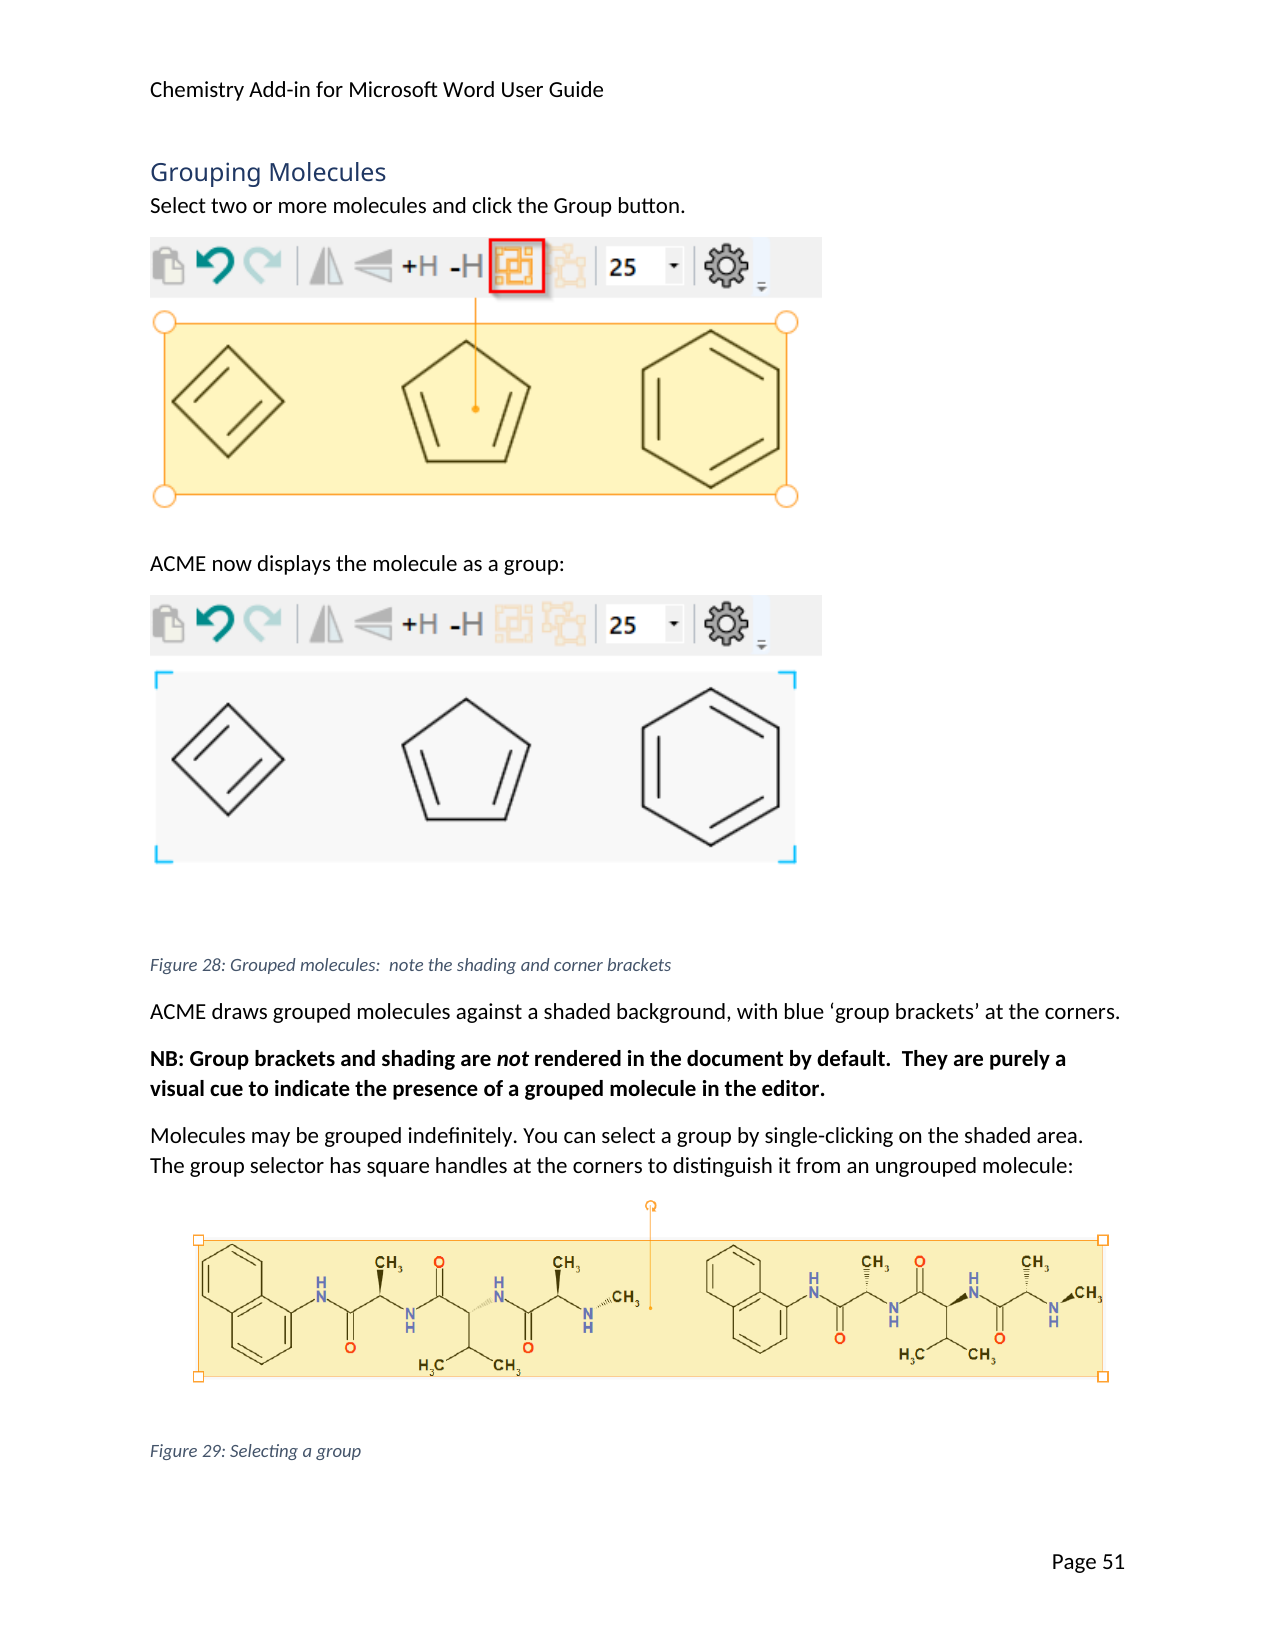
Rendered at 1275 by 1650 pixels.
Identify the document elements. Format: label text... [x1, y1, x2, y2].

text Molecules may be grouped indefinitely. You can select a group by single-clicking on the shaded area. The group selector has square handles at the corners to distinguish it from an ungrouped molecule: [150, 1121, 1125, 1181]
picture [150, 237, 822, 530]
text NB: Group brackets and shading are not rendered in the document by default. They are purely a visual cue to indicate the presence of a grouped molecule in the editor. [150, 1044, 1125, 1102]
text Select two or more molecules and click the Group button. [150, 191, 1125, 219]
picture [150, 1181, 1125, 1420]
text ACME now displays the molecule as a group: [150, 549, 1125, 577]
subtitle Grouping Molecules [150, 154, 1125, 188]
text Figure 29: Selecting a group [150, 1439, 1125, 1462]
text Figure 28: Grouped molecules: note the shading and corner brackets [150, 954, 1125, 977]
text ACME draws grouped molecules against a shaded background, with blue ‘group brackets’ at the corners. [150, 997, 1125, 1025]
picture [150, 595, 822, 888]
